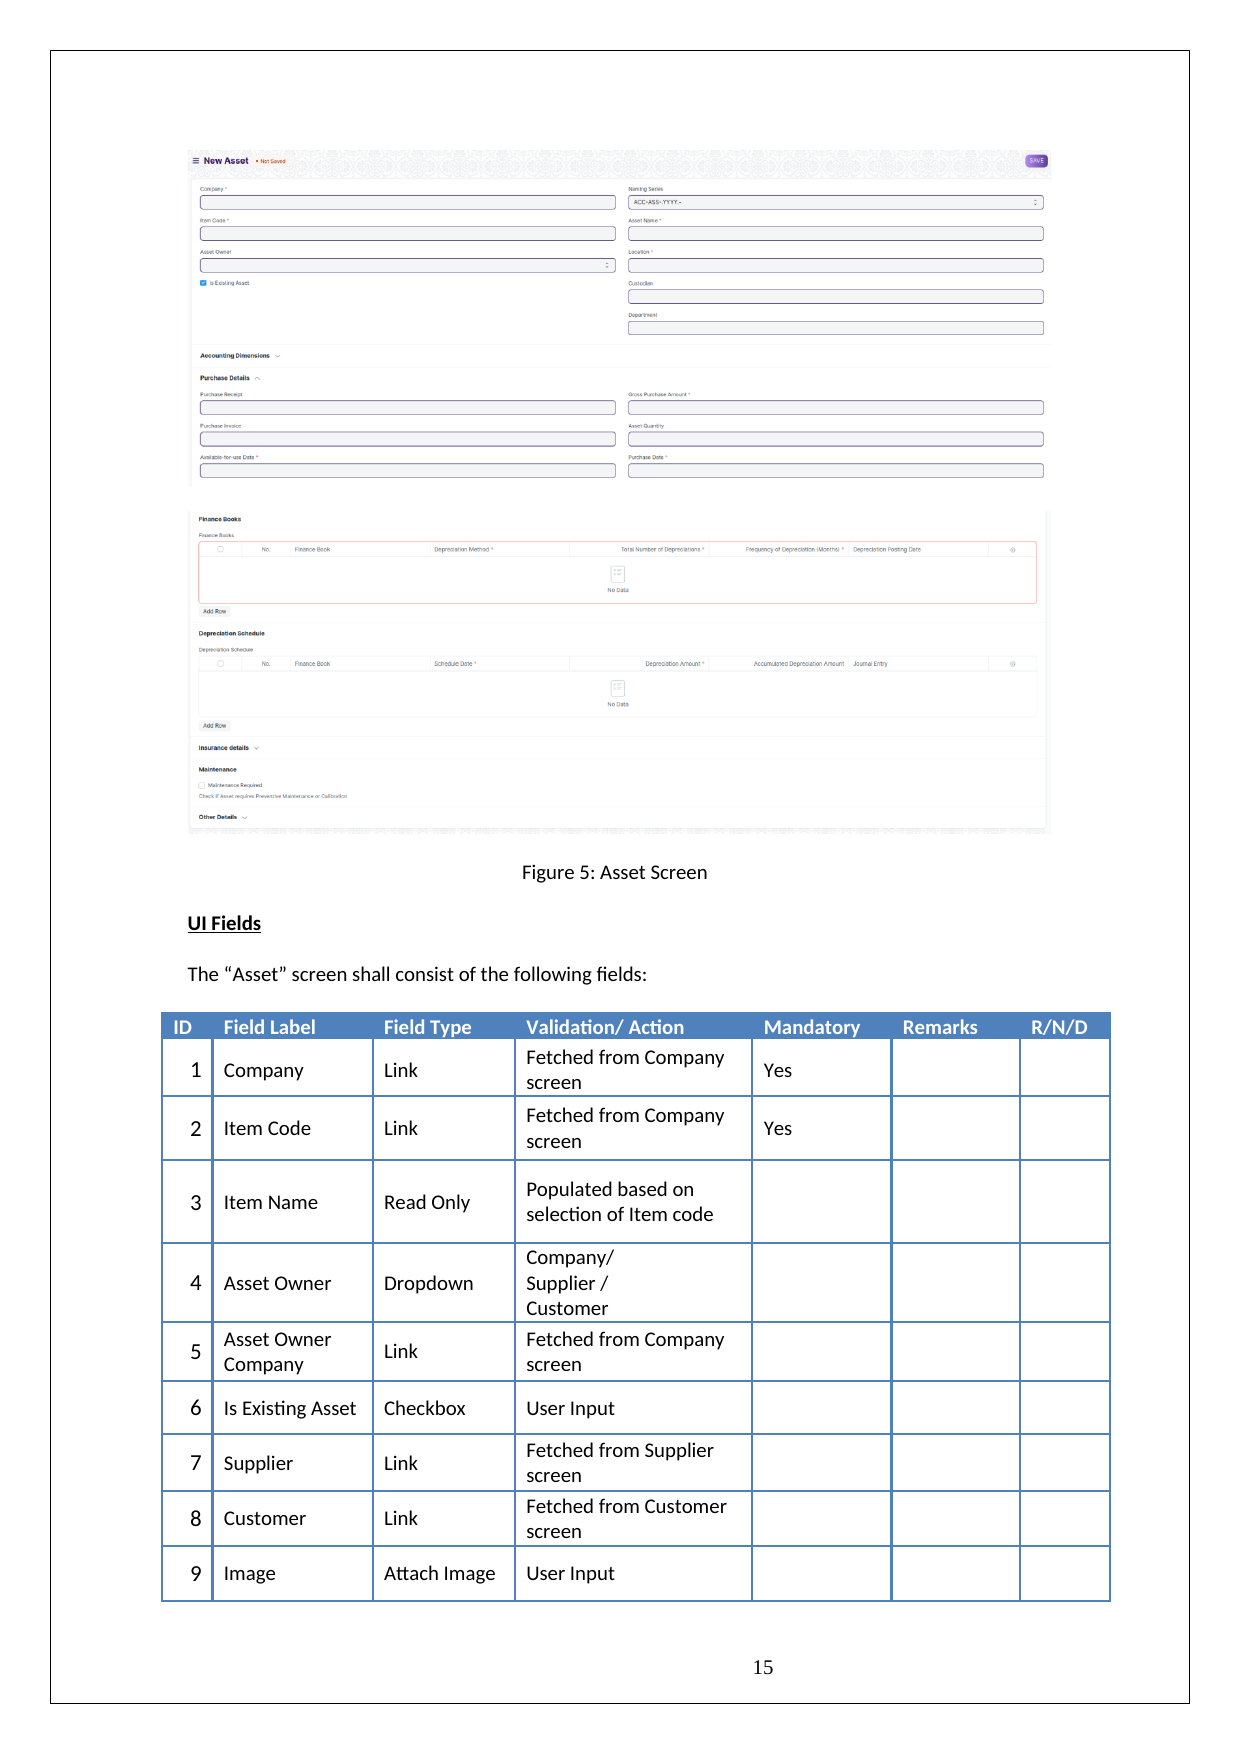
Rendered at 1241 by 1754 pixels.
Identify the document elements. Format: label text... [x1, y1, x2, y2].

table_cell 7 [163, 1435, 211, 1490]
table_cell [753, 1244, 890, 1321]
table_cell [893, 1435, 1019, 1490]
table_cell Link [374, 1044, 514, 1095]
table_cell Item Code [214, 1097, 372, 1159]
list UI Fields [187, 910, 1053, 936]
table_cell [1021, 1435, 1109, 1490]
table_cell Link [374, 1323, 514, 1380]
table_cell [893, 1547, 1019, 1600]
table_cell 5 [163, 1323, 211, 1380]
table_cell User Input [516, 1547, 751, 1600]
table_cell Asset Owner [214, 1244, 372, 1321]
table_header ID [163, 1014, 211, 1039]
table_cell [1021, 1547, 1109, 1600]
table_cell Yes [753, 1097, 890, 1159]
picture [187, 511, 1052, 834]
table_cell Item Name [214, 1161, 372, 1242]
text Figure 5: Asset Screen [187, 859, 1042, 885]
table_cell Company [214, 1044, 372, 1095]
table_cell [893, 1492, 1019, 1544]
table_cell Fetched from Customer screen [516, 1492, 751, 1544]
table_header Remarks [893, 1014, 1019, 1039]
table_cell Read Only [374, 1161, 514, 1242]
table_cell 2 [163, 1097, 211, 1159]
table_header Field Type [374, 1014, 514, 1039]
table_cell Yes [753, 1044, 890, 1095]
table_cell Link [374, 1097, 514, 1159]
table_cell [1021, 1323, 1109, 1380]
table_cell [893, 1044, 1019, 1095]
table_cell 9 [163, 1547, 211, 1600]
table_header R/N/D [1021, 1014, 1109, 1039]
table_cell [893, 1323, 1019, 1380]
table_cell [1021, 1161, 1109, 1242]
table_header Field Label [214, 1014, 372, 1039]
table_cell Company/ Supplier / Customer [516, 1244, 751, 1321]
table_cell [1021, 1382, 1109, 1433]
table_cell Fetched from Company screen [516, 1097, 751, 1159]
text The “Asset” screen shall consist of the following fields: [187, 961, 1042, 987]
table_cell [1021, 1097, 1109, 1159]
table_cell Fetched from Company screen [516, 1044, 751, 1095]
table_cell [893, 1382, 1019, 1433]
table_cell Link [374, 1435, 514, 1490]
table_cell User Input [516, 1382, 751, 1433]
table_cell 1 [163, 1044, 211, 1095]
table_cell [753, 1547, 890, 1600]
table_cell [893, 1244, 1019, 1321]
table_cell [753, 1492, 890, 1544]
table_cell Image [214, 1547, 372, 1600]
table_cell Customer [214, 1492, 372, 1544]
table_cell [753, 1382, 890, 1433]
table_cell [893, 1161, 1019, 1242]
table_cell Dropdown [374, 1244, 514, 1321]
table_cell Supplier [214, 1435, 372, 1490]
table_cell [753, 1435, 890, 1490]
table_cell Asset Owner Company [214, 1323, 372, 1380]
picture [187, 150, 1052, 486]
table_cell 8 [163, 1492, 211, 1544]
table_cell [893, 1097, 1019, 1159]
table_header Validation/ Action [516, 1014, 751, 1039]
table_header Mandatory [753, 1014, 890, 1039]
table_cell [1021, 1492, 1109, 1544]
table_cell [1021, 1244, 1109, 1321]
table_cell [753, 1161, 890, 1242]
table_cell Fetched from Supplier screen [516, 1435, 751, 1490]
table_cell 3 [163, 1161, 211, 1242]
table_cell Link [374, 1492, 514, 1544]
table_cell 4 [163, 1244, 211, 1321]
table_cell Checkbox [374, 1382, 514, 1433]
table_cell [753, 1323, 890, 1380]
table_cell Attach Image [374, 1547, 514, 1600]
table_cell Populated based on selection of Item code [516, 1161, 751, 1242]
table_cell Is Existing Asset [214, 1382, 372, 1433]
table_cell [1021, 1044, 1109, 1095]
table_cell 6 [163, 1382, 211, 1433]
table_cell Fetched from Company screen [516, 1323, 751, 1380]
